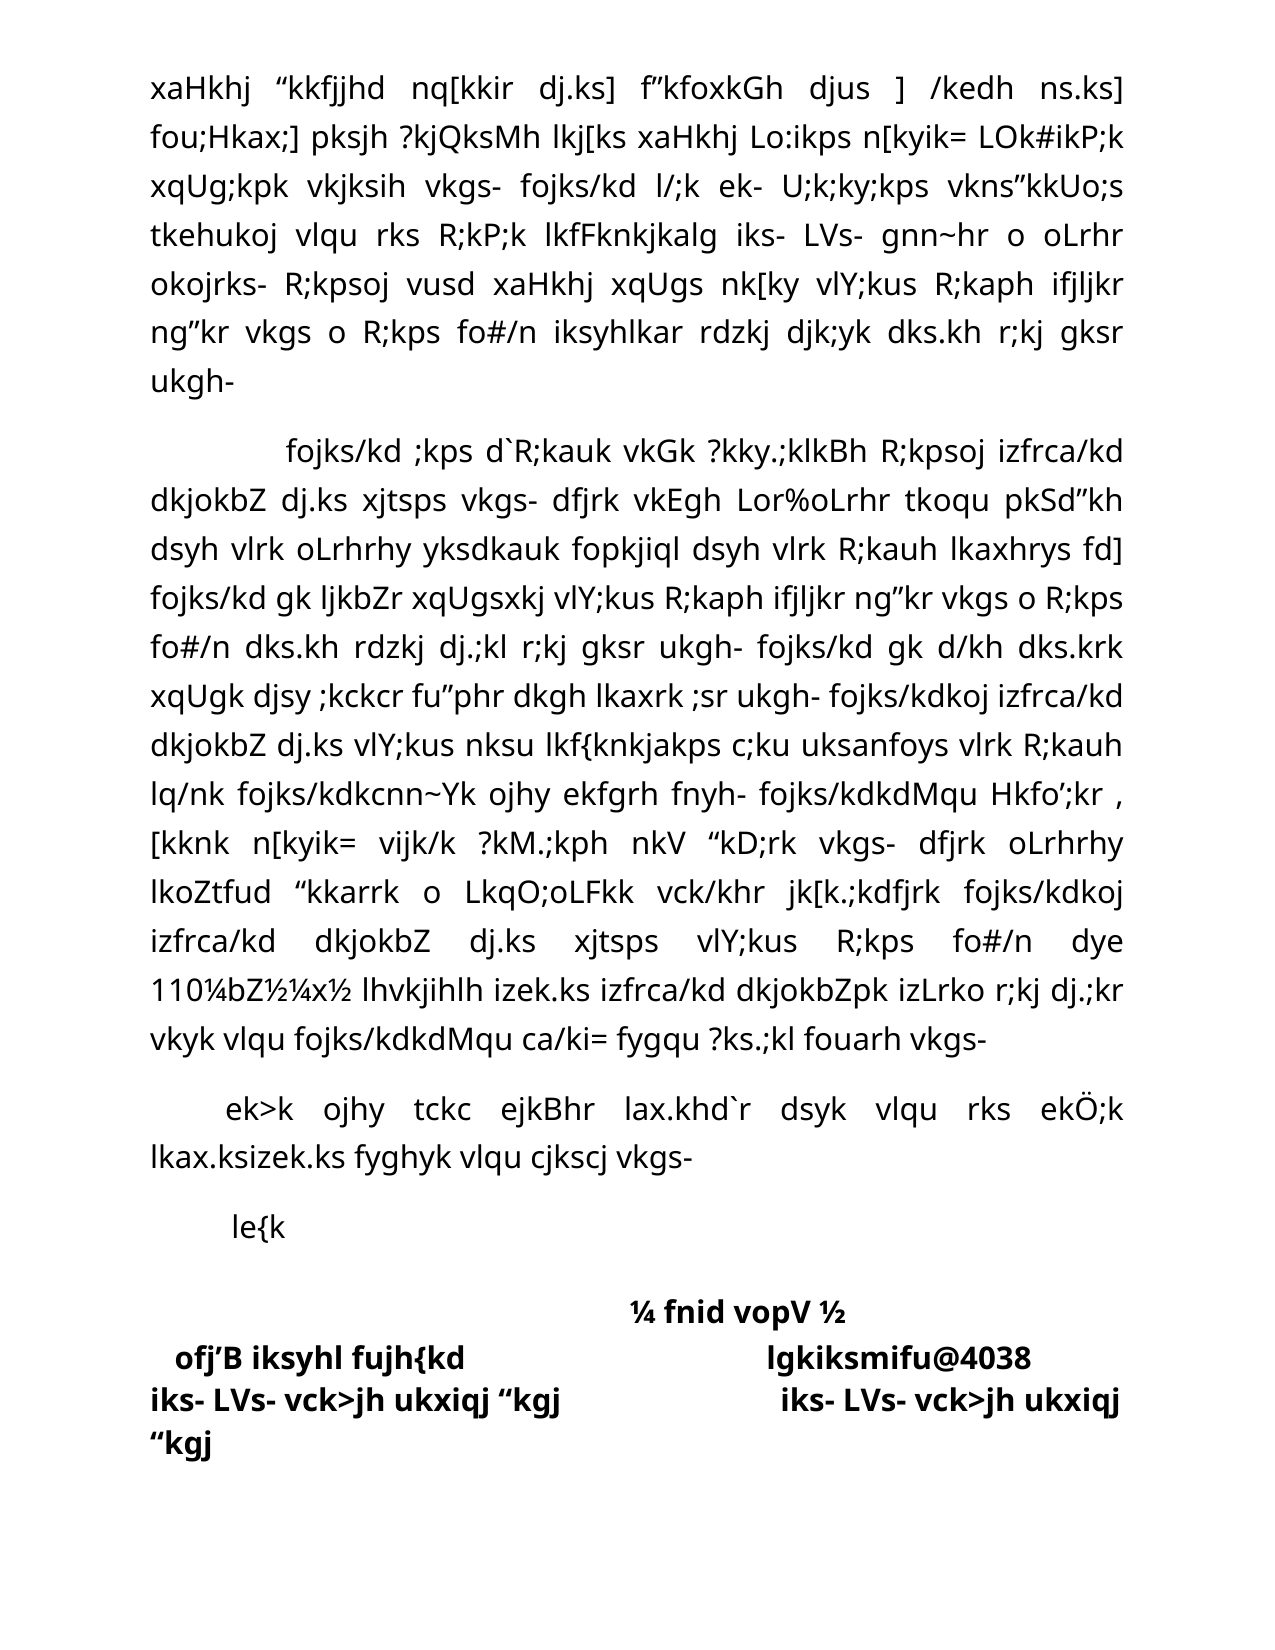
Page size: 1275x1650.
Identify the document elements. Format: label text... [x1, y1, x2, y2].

text ¼ fnid vopV ½ [150, 1290, 1125, 1333]
text iks- LVs- vck>jh ukxiqj “kgj iks- LVs- vck>jh ukxiqj “kgj [150, 1378, 1125, 1464]
text fojks/kd ;kps d`R;kauk vkGk ?kky.;klkBh R;kpsoj izfrca/kd dkjokbZ dj.ks xjtsps vkgs- dfjrk vkEgh Lor%oLrhr tkoqu pkSd”kh dsyh vlrk oLrhrhy yksdkauk fopkjiql dsyh vlrk R;kauh lkaxhrys fd] fojks/kd gk ljkbZr xqUgsxkj vlY;kus R;kaph ifjljkr ng”kr vkgs o R;kps fo#/n dks.kh rdzkj dj.;kl r;kj gksr ukgh- fojks/kd gk d/kh dks.krk xqUgk djsy ;kckcr fu”phr dkgh lkaxrk ;sr ukgh- fojks/kdkoj izfrca/kd dkjokbZ dj.ks vlY;kus nksu lkf{knkjakps c;ku uksanfoys vlrk R;kauh lq/nk fojks/kdkcnn~Yk ojhy ekfgrh fnyh- fojks/kdkdMqu Hkfo’;kr ,[kknk n[kyik= vijk/k ?kM.;kph nkV “kD;rk vkgs- dfjrk oLrhrhy lkoZtfud “kkarrk o LkqO;oLFkk vck/khr jk[k.;kdfjrk fojks/kdkoj izfrca/kd dkjokbZ dj.ks xjtsps vlY;kus R;kps fo#/n dye 110¼bZ½¼x½ lhvkjihlh izek.ks izfrca/kd dkjokbZpk izLrko r;kj dj.;kr vkyk vlqu fojks/kdkdMqu ca/ki= fygqu ?ks.;kl fouarh vkgs- [150, 429, 1125, 1059]
text le{k [150, 1205, 1125, 1248]
text ek>k ojhy tckc ejkBhr lax.khd`r dsyk vlqu rks ekÖ;k lkax.ksizek.ks fyghyk vlqu cjkscj vkgs- [150, 1086, 1125, 1178]
text ofj’B iksyhl fujh{kd lgkiksmifu@4038 [150, 1336, 1125, 1378]
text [150, 66, 1125, 402]
